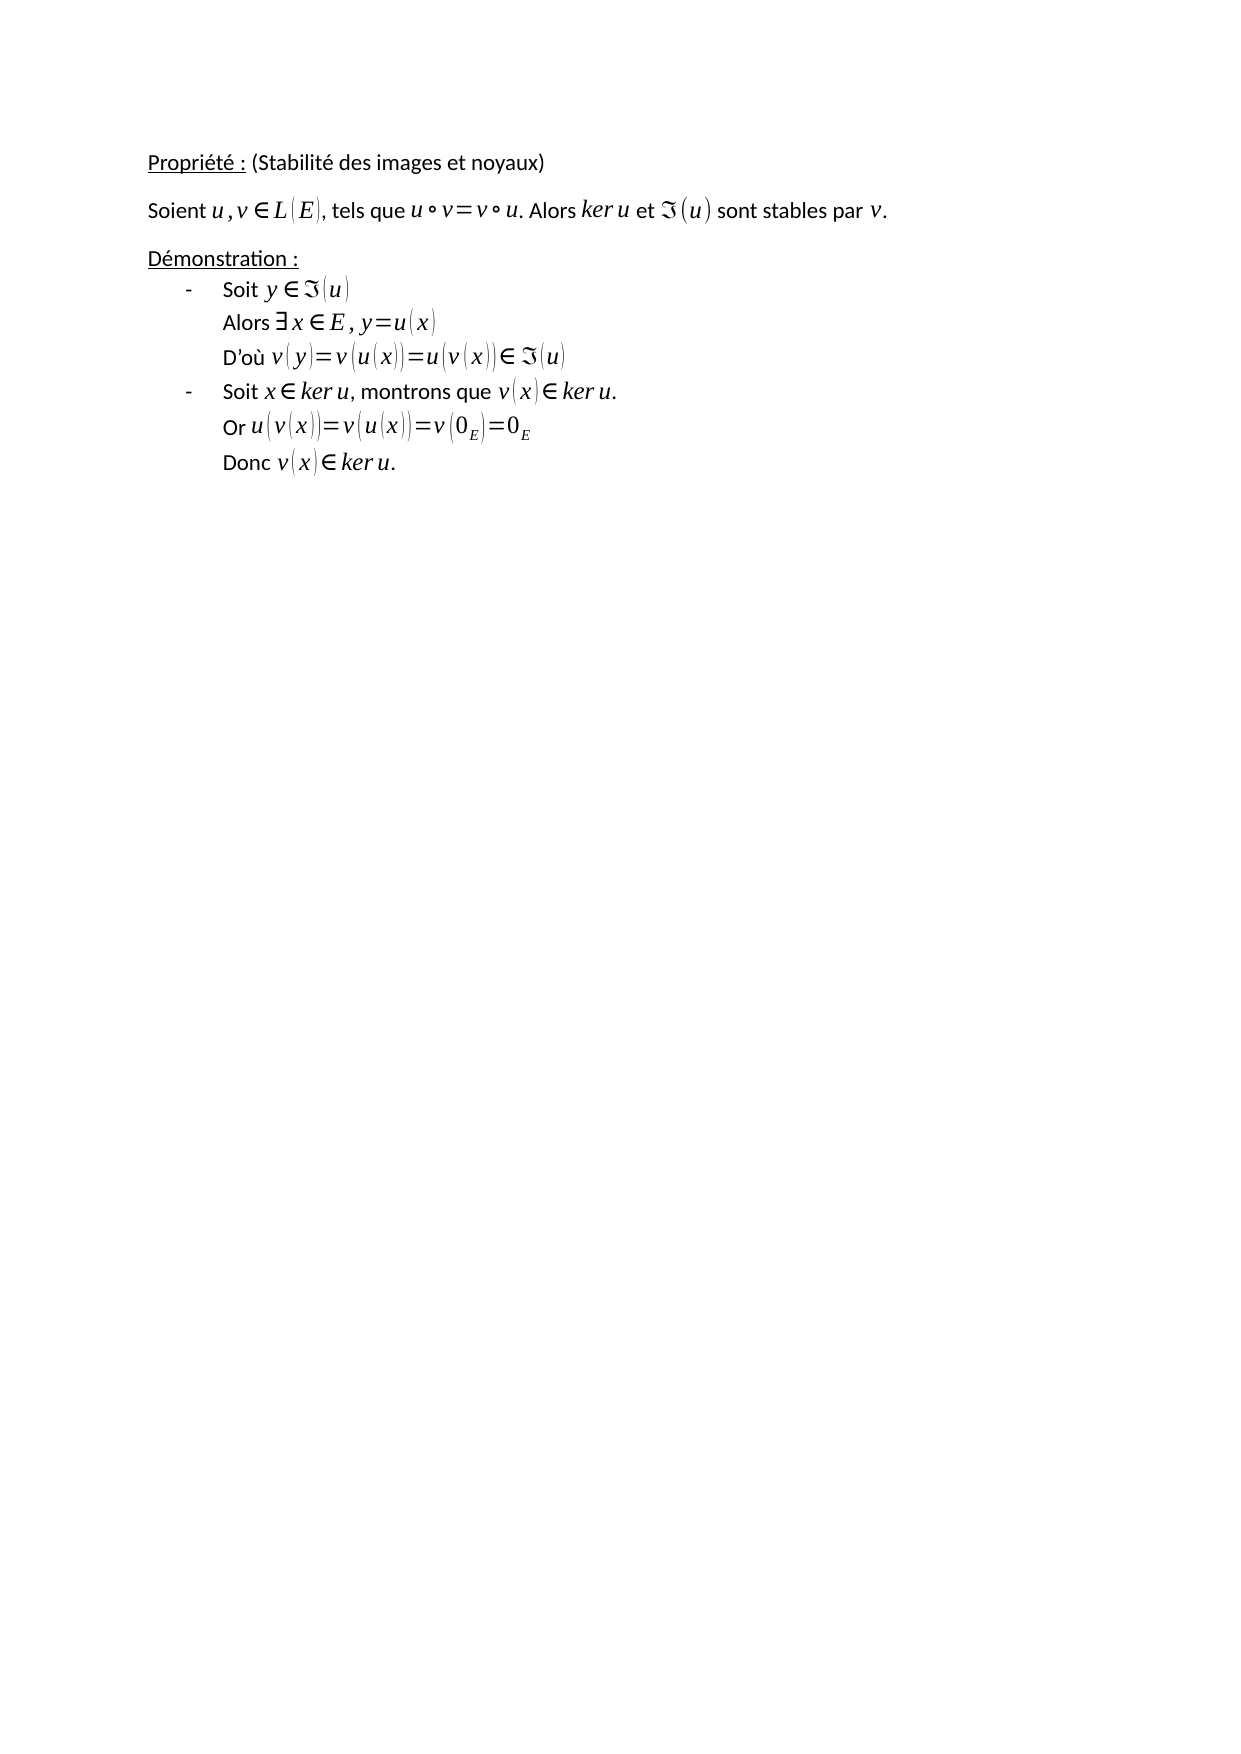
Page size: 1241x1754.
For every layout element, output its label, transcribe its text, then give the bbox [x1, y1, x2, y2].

list Soit [185, 274, 1093, 305]
list Or [223, 409, 1093, 445]
text Propriété : (Stabilité des images et noyaux) [148, 148, 1093, 176]
list Alors [223, 307, 1093, 338]
list Donc . [223, 447, 1093, 478]
text Soient , tels que . Alors et sont stables par . [148, 194, 1093, 225]
list Démonstration : [148, 244, 1093, 272]
list Soit , montrons que . [185, 376, 1093, 407]
list D’où [223, 340, 1093, 374]
